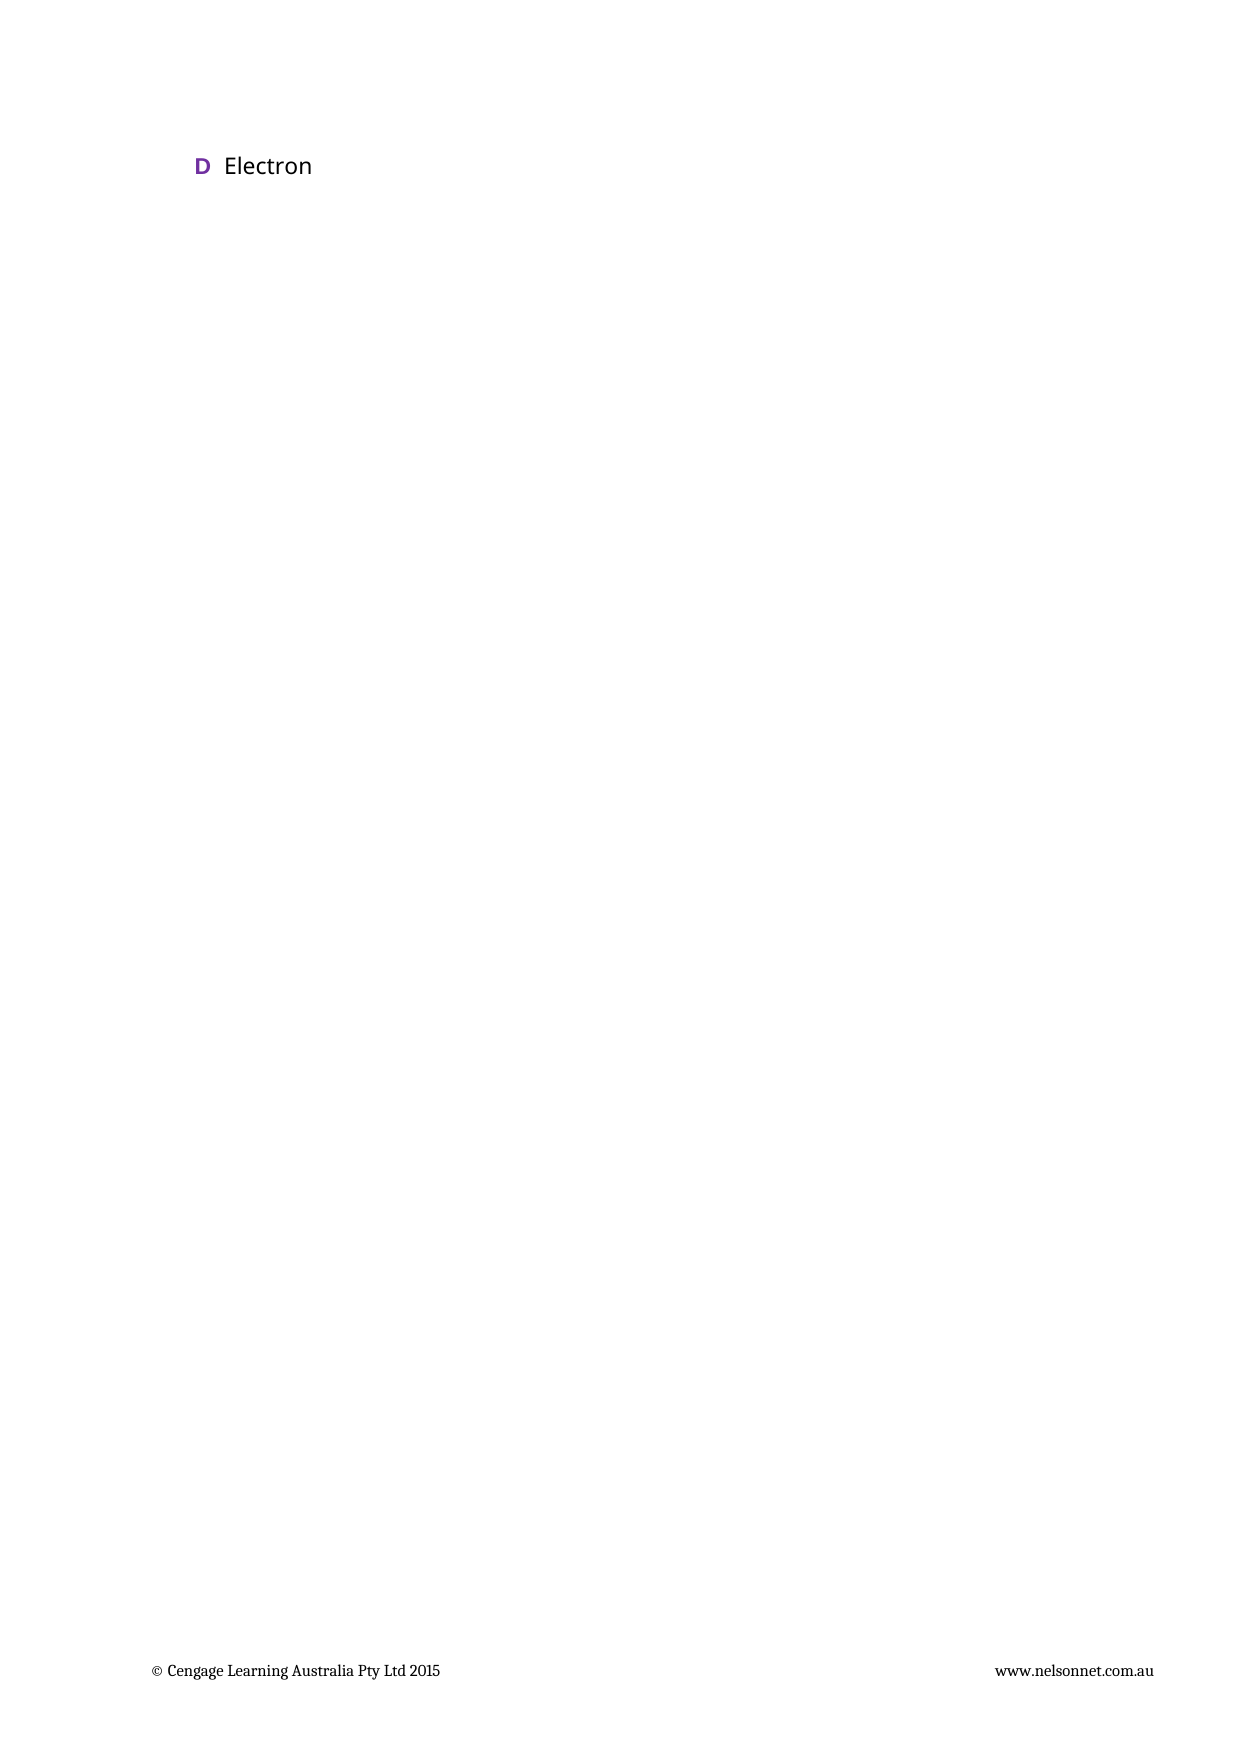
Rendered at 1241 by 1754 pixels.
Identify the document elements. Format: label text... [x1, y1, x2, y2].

list D Electron [194, 150, 1090, 181]
